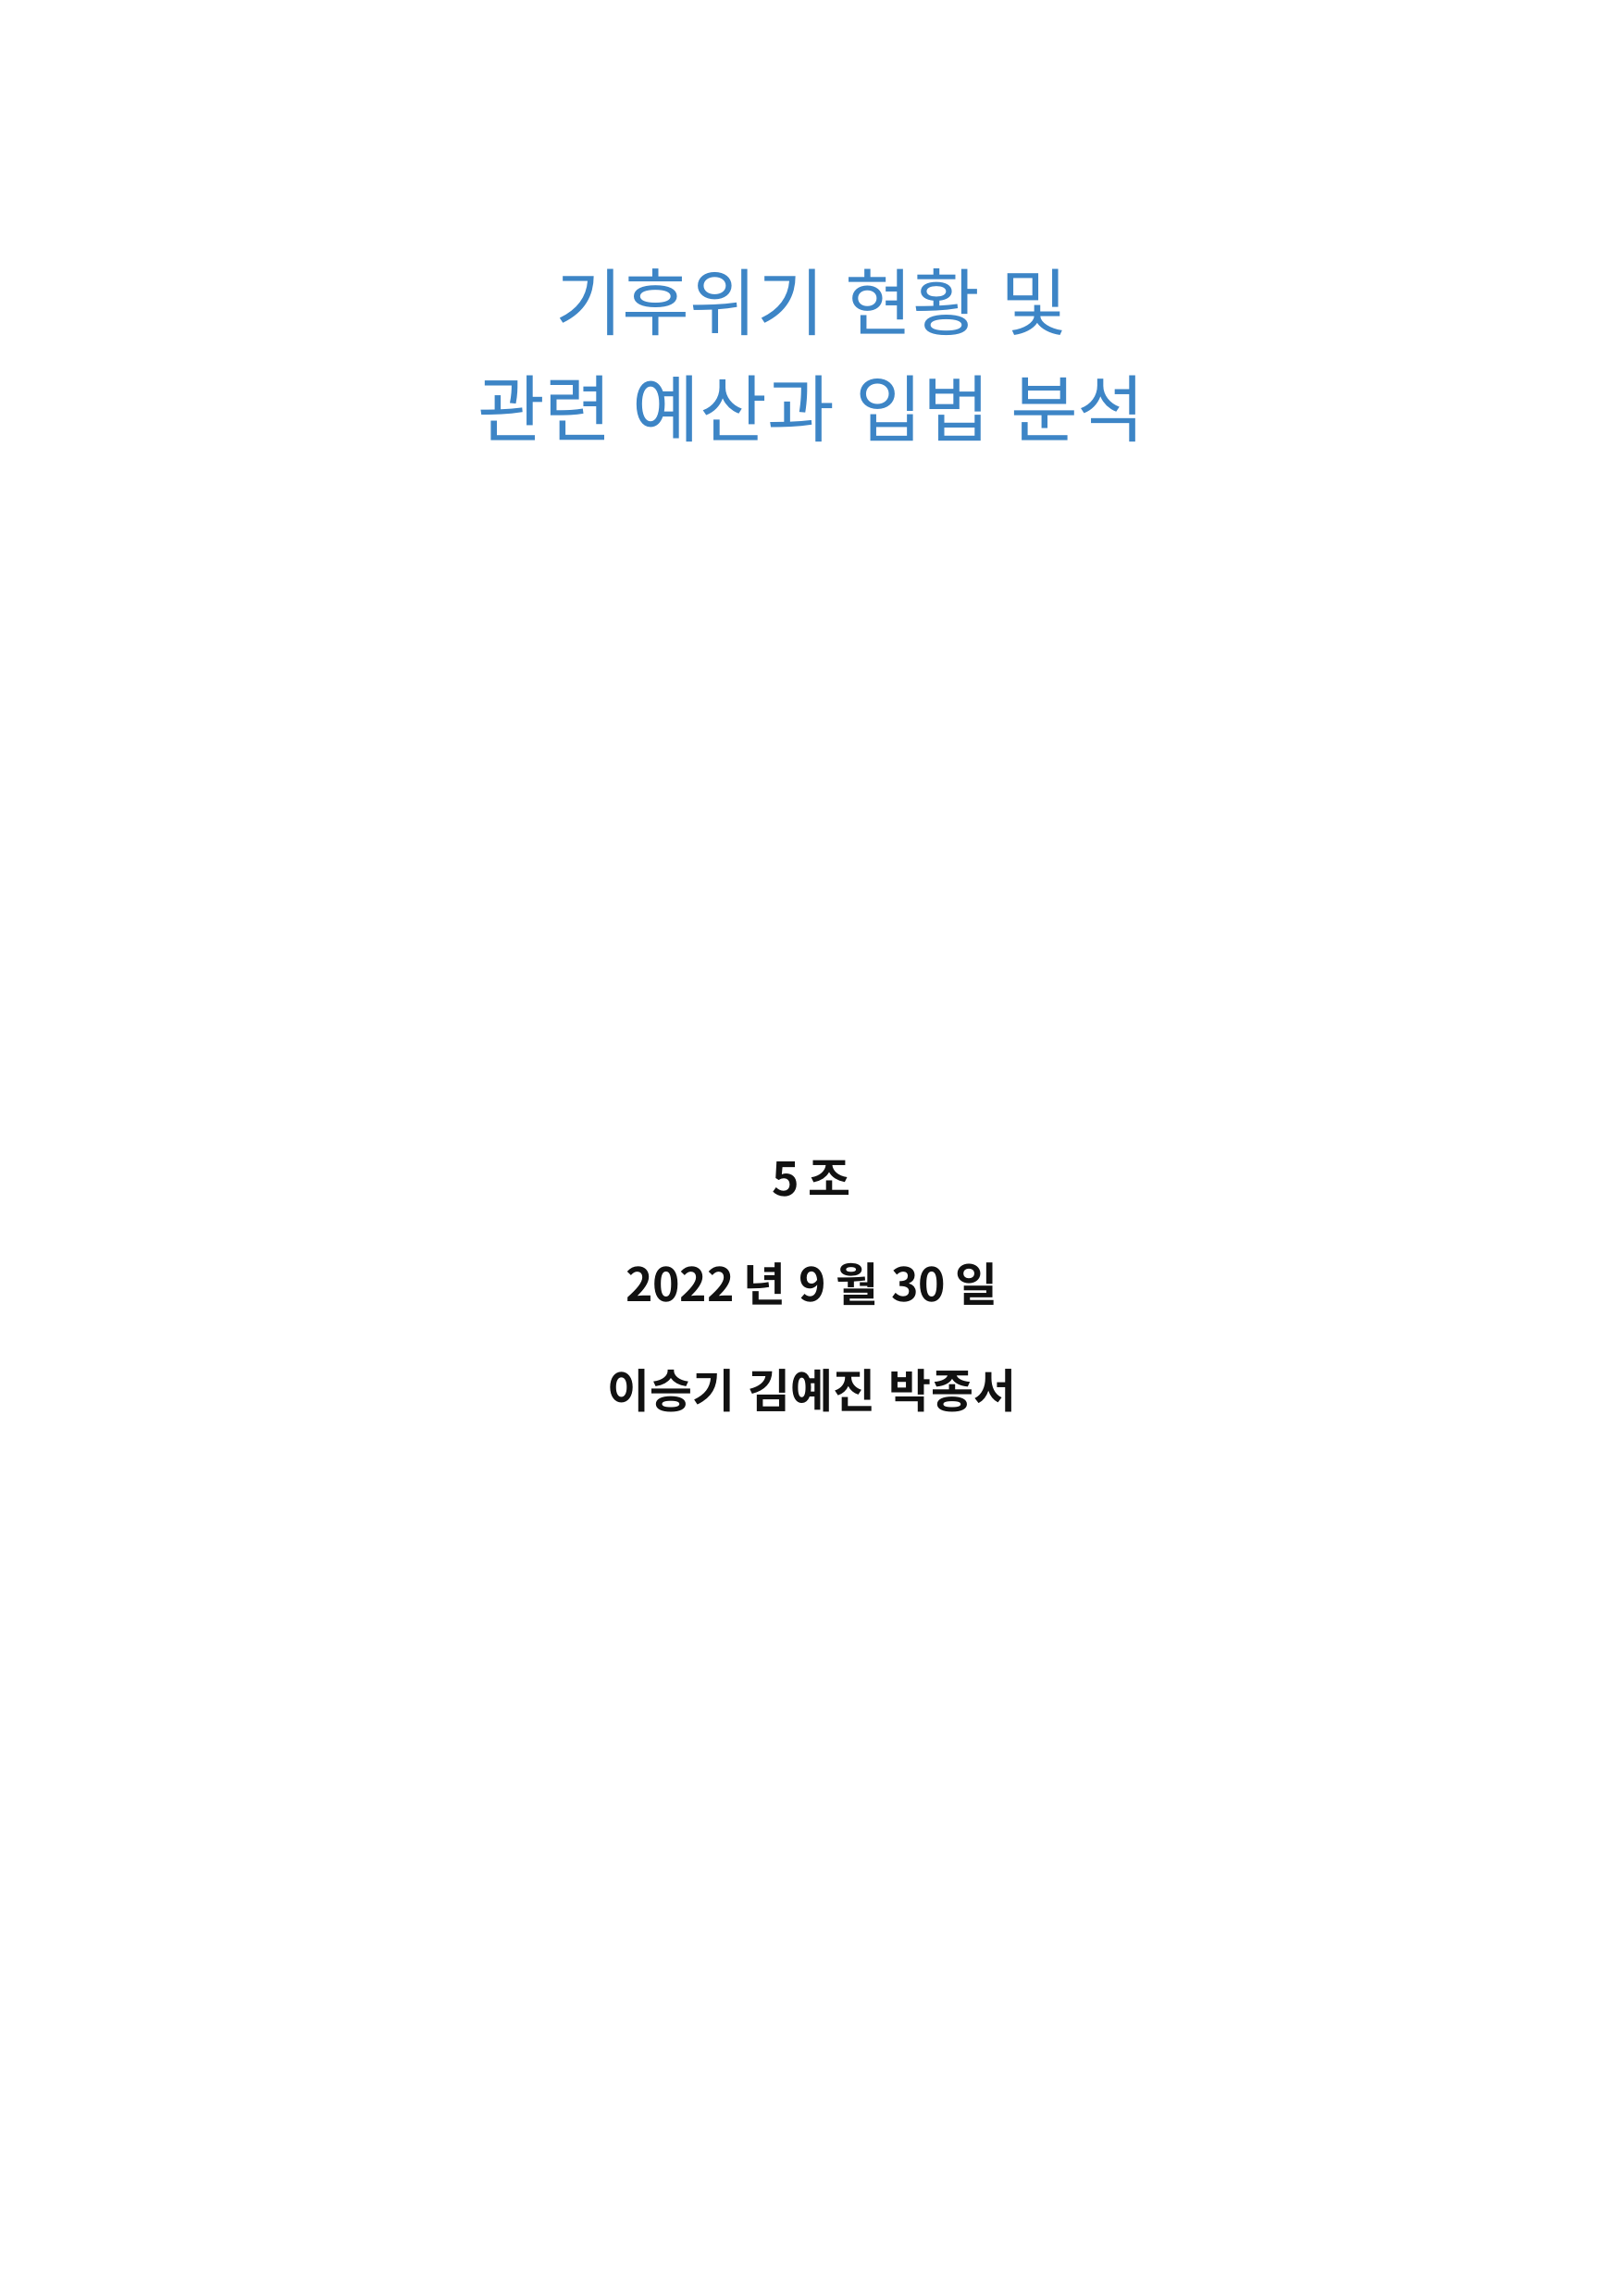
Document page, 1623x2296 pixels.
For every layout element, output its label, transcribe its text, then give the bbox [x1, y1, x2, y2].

text 5조 [139, 1142, 1484, 1209]
text 이승기 김예진 박종서 [139, 1355, 1484, 1421]
text 2022년 9월 30일 [139, 1248, 1484, 1315]
text 기후위기 현황 및 [139, 244, 1484, 351]
text 관련 예산과 입법 분석 [139, 351, 1484, 457]
